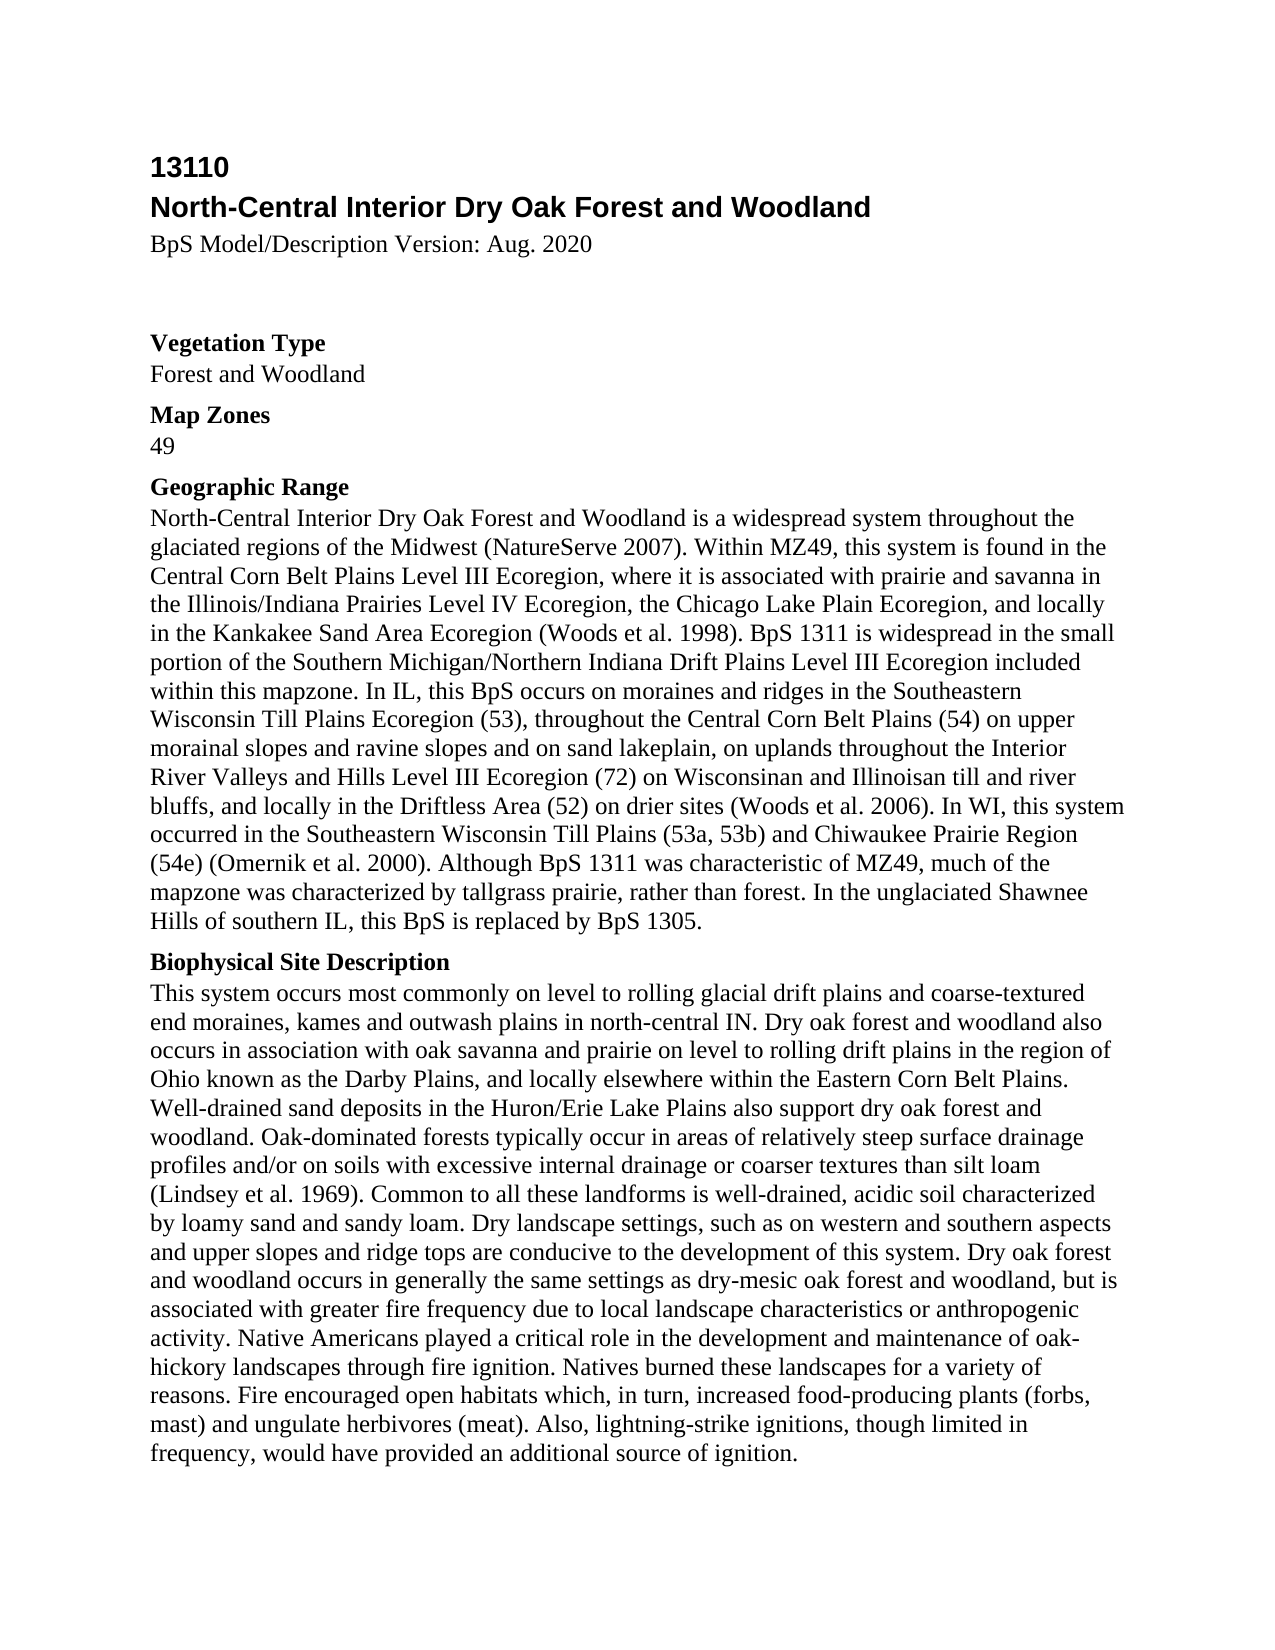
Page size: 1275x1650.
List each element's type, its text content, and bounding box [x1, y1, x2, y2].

text This system occurs most commonly on level to rolling glacial drift plains and coarse-textured end moraines, kames and outwash plains in north-central IN. Dry oak forest and woodland also occurs in association with oak savanna and prairie on level to rolling drift plains in the region of Ohio known as the Darby Plains, and locally elsewhere within the Eastern Corn Belt Plains. Well-drained sand deposits in the Huron/Erie Lake Plains also support dry oak forest and woodland. Oak-dominated forests typically occur in areas of relatively steep surface drainage profiles and/or on soils with excessive internal drainage or coarser textures than silt loam (Lindsey et al. 1969). Common to all these landforms is well-drained, acidic soil characterized by loamy sand and sandy loam. Dry landscape settings, such as on western and southern aspects and upper slopes and ridge tops are conducive to the development of this system. Dry oak forest and woodland occurs in generally the same settings as dry-mesic oak forest and woodland, but is associated with greater fire frequency due to local landscape characteristics or anthropogenic activity. Native Americans played a critical role in the development and maintenance of oak-hickory landscapes through fire ignition. Natives burned these landscapes for a variety of reasons. Fire encouraged open habitats which, in turn, increased food-producing plants (forbs, mast) and ungulate herbivores (meat). Also, lightning-strike ignitions, though limited in frequency, would have provided an additional source of ignition. [150, 978, 1125, 1467]
text Vegetation Type [150, 328, 1125, 357]
text Map Zones [150, 400, 1125, 429]
text Biophysical Site Description [150, 947, 1125, 976]
text Forest and Woodland [150, 359, 1125, 388]
title North-Central Interior Dry Oak Forest and Woodland [150, 190, 1125, 223]
text 49 [150, 431, 1125, 460]
text BpS Model/Description Version: Aug. 2020 [150, 229, 1125, 258]
text Geographic Range [150, 472, 1125, 501]
text North-Central Interior Dry Oak Forest and Woodland is a widespread system throughout the glaciated regions of the Midwest (NatureServe 2007). Within MZ49, this system is found in the Central Corn Belt Plains Level III Ecoregion, where it is associated with prairie and savanna in the Illinois/Indiana Prairies Level IV Ecoregion, the Chicago Lake Plain Ecoregion, and locally in the Kankakee Sand Area Ecoregion (Woods et al. 1998). BpS 1311 is widespread in the small portion of the Southern Michigan/Northern Indiana Drift Plains Level III Ecoregion included within this mapzone. In IL, this BpS occurs on moraines and ridges in the Southeastern Wisconsin Till Plains Ecoregion (53), throughout the Central Corn Belt Plains (54) on upper morainal slopes and ravine slopes and on sand lakeplain, on uplands throughout the Interior River Valleys and Hills Level III Ecoregion (72) on Wisconsinan and Illinoisan till and river bluffs, and locally in the Driftless Area (52) on drier sites (Woods et al. 2006). In WI, this system occurred in the Southeastern Wisconsin Till Plains (53a, 53b) and Chiwaukee Prairie Region (54e) (Omernik et al. 2000). Although BpS 1311 was characteristic of MZ49, much of the mapzone was characterized by tallgrass prairie, rather than forest. In the unglaciated Shawnee Hills of southern IL, this BpS is replaced by BpS 1305. [150, 503, 1125, 934]
title 13110 [150, 150, 1125, 183]
